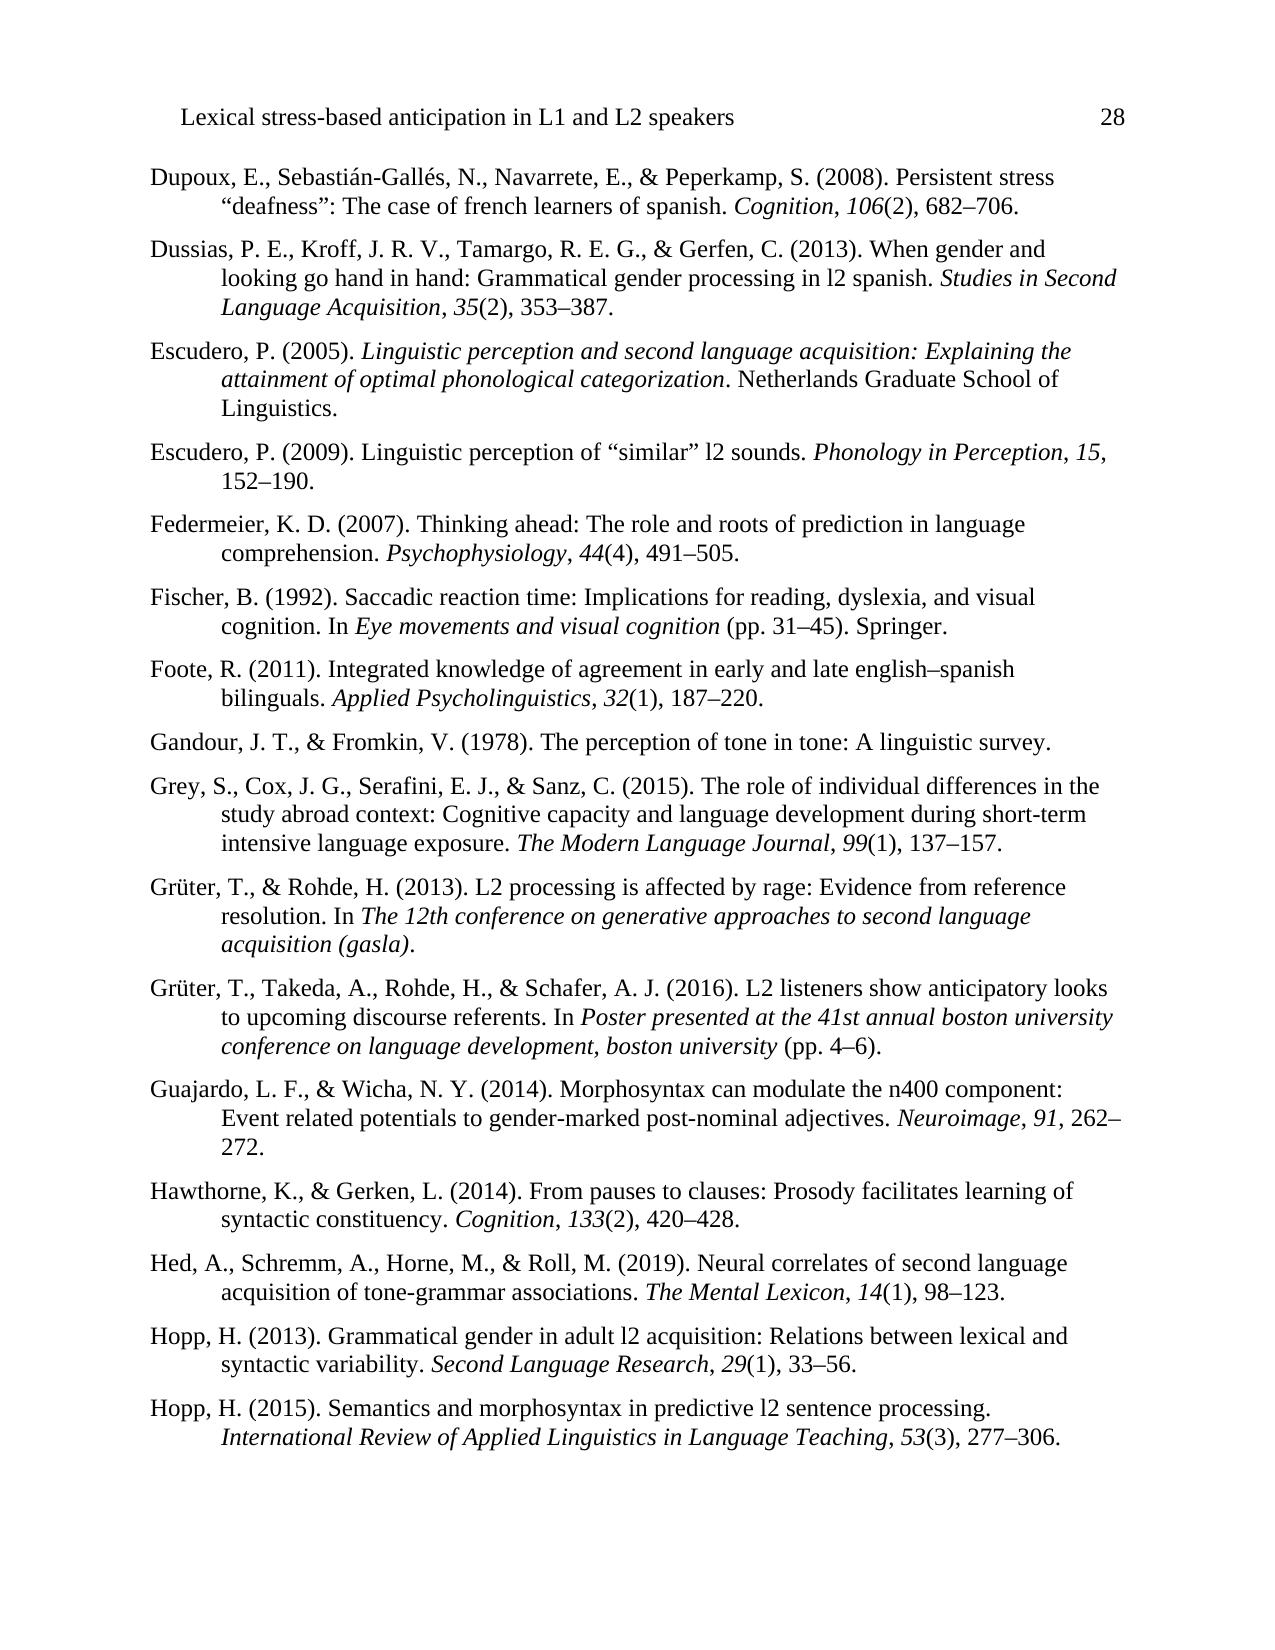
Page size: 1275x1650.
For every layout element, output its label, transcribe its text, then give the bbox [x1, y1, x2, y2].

text Gandour, J. T., & Fromkin, V. (1978). The perception of tone in tone: A linguistic survey. [150, 727, 1125, 756]
text Escudero, P. (2005). Linguistic perception and second language acquisition: Explaining the attainment of optimal phonological categorization. Netherlands Graduate School of Linguistics. [150, 336, 1125, 422]
text Escudero, P. (2009). Linguistic perception of “similar” l2 sounds. Phonology in Perception, 15, 152–190. [150, 437, 1125, 494]
text Hopp, H. (2013). Grammatical gender in adult l2 acquisition: Relations between lexical and syntactic variability. Second Language Research, 29(1), 33–56. [150, 1321, 1125, 1378]
text Grey, S., Cox, J. G., Serafini, E. J., & Sanz, C. (2015). The role of individual differences in the study abroad context: Cognitive capacity and language development during short-term intensive language exposure. The Modern Language Journal, 99(1), 137–157. [150, 771, 1125, 857]
text Hawthorne, K., & Gerken, L. (2014). From pauses to clauses: Prosody facilitates learning of syntactic constituency. Cognition, 133(2), 420–428. [150, 1176, 1125, 1233]
text Dussias, P. E., Kroff, J. R. V., Tamargo, R. E. G., & Gerfen, C. (2013). When gender and looking go hand in hand: Grammatical gender processing in l2 spanish. Studies in Second Language Acquisition, 35(2), 353–387. [150, 234, 1125, 321]
text Hed, A., Schremm, A., Horne, M., & Roll, M. (2019). Neural correlates of second language acquisition of tone-grammar associations. The Mental Lexicon, 14(1), 98–123. [150, 1248, 1125, 1306]
text Fischer, B. (1992). Saccadic reaction time: Implications for reading, dyslexia, and visual cognition. In Eye movements and visual cognition (pp. 31–45). Springer. [150, 582, 1125, 639]
text Federmeier, K. D. (2007). Thinking ahead: The role and roots of prediction in language comprehension. Psychophysiology, 44(4), 491–505. [150, 509, 1125, 567]
text Grüter, T., & Rohde, H. (2013). L2 processing is affected by rage: Evidence from reference resolution. In The 12th conference on generative approaches to second language acquisition (gasla). [150, 872, 1125, 958]
text Hopp, H. (2015). Semantics and morphosyntax in predictive l2 sentence processing. International Review of Applied Linguistics in Language Teaching, 53(3), 277–306. [150, 1393, 1125, 1451]
text Grüter, T., Takeda, A., Rohde, H., & Schafer, A. J. (2016). L2 listeners show anticipatory looks to upcoming discourse referents. In Poster presented at the 41st annual boston university conference on language development, boston university (pp. 4–6). [150, 973, 1125, 1059]
text Guajardo, L. F., & Wicha, N. Y. (2014). Morphosyntax can modulate the n400 component: Event related potentials to gender-marked post-nominal adjectives. Neuroimage, 91, 262–272. [150, 1074, 1125, 1161]
text Foote, R. (2011). Integrated knowledge of agreement in early and late english–spanish bilinguals. Applied Psycholinguistics, 32(1), 187–220. [150, 654, 1125, 712]
text Dupoux, E., Sebastián-Gallés, N., Navarrete, E., & Peperkamp, S. (2008). Persistent stress “deafness”: The case of french learners of spanish. Cognition, 106(2), 682–706. [150, 162, 1125, 219]
